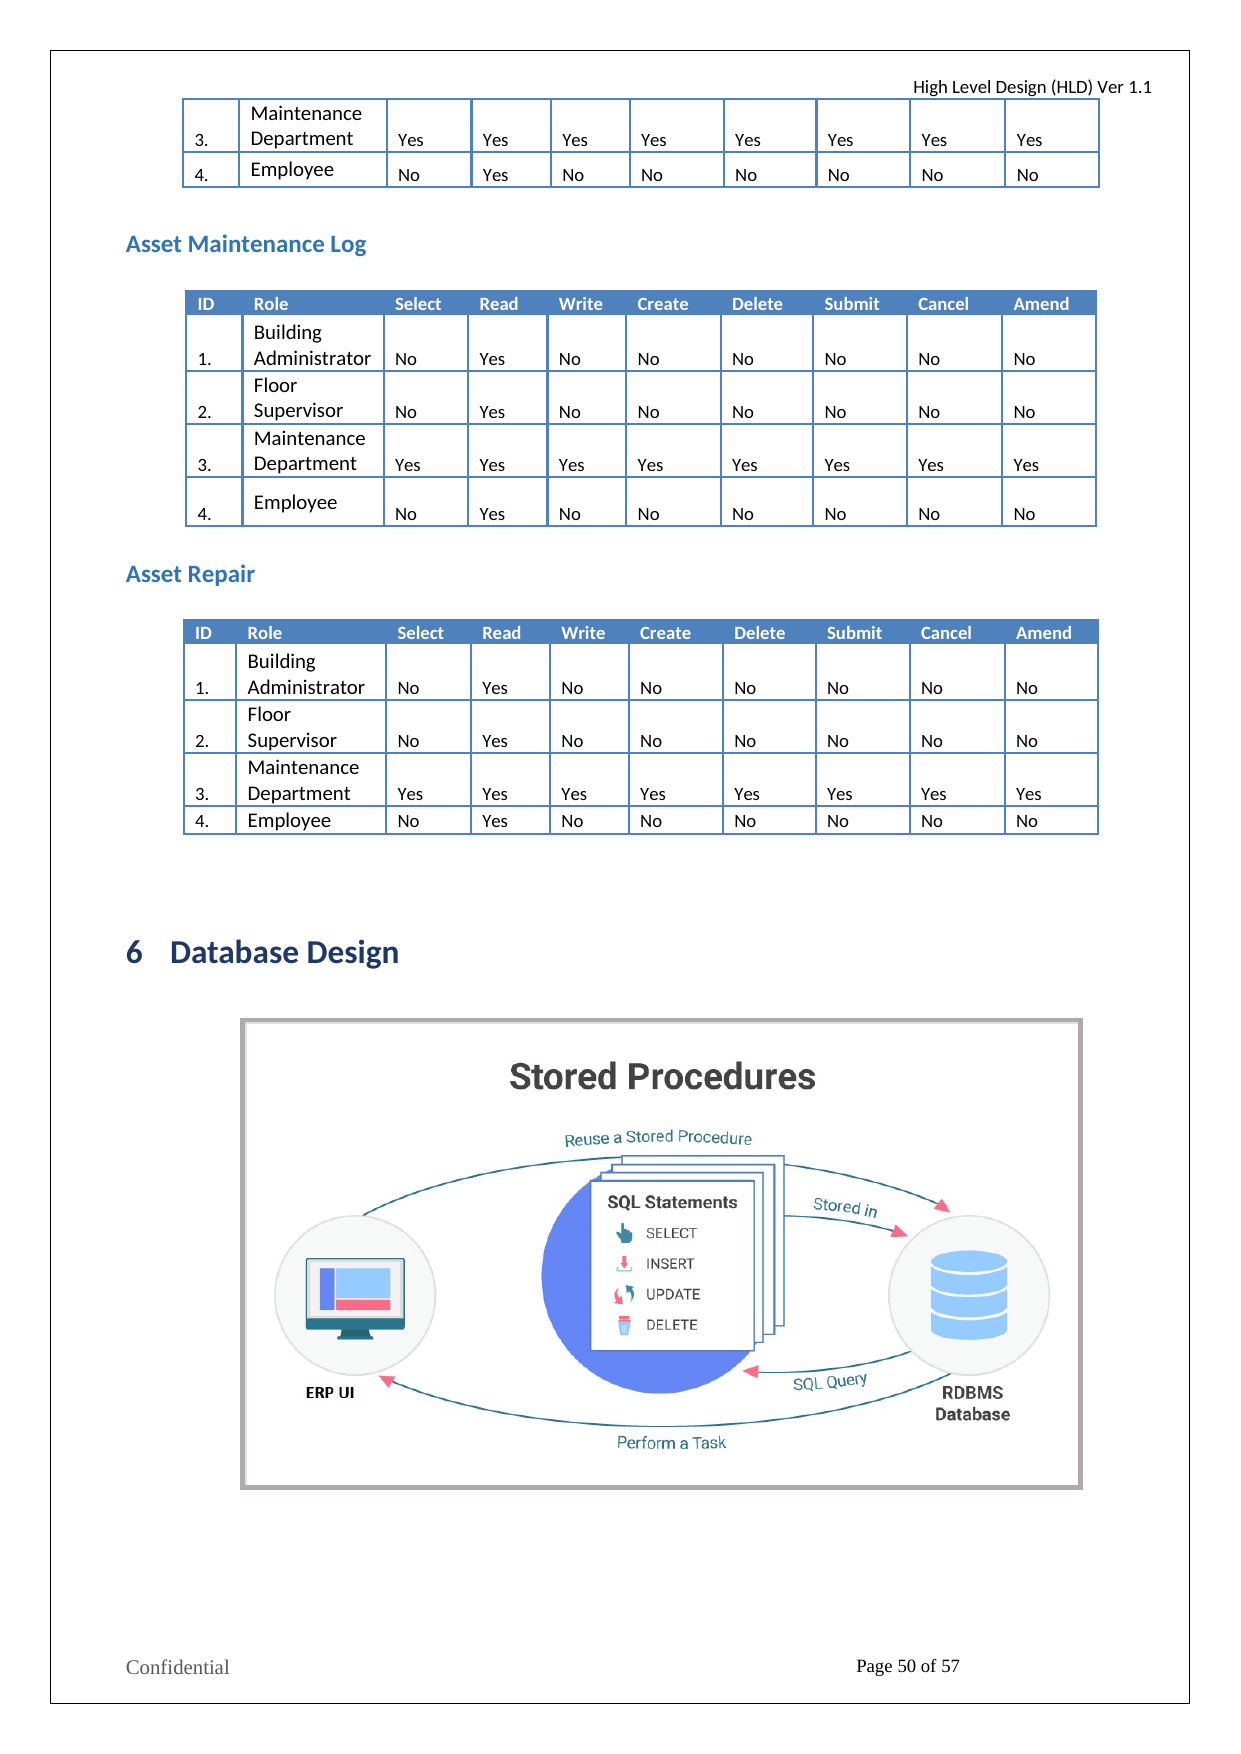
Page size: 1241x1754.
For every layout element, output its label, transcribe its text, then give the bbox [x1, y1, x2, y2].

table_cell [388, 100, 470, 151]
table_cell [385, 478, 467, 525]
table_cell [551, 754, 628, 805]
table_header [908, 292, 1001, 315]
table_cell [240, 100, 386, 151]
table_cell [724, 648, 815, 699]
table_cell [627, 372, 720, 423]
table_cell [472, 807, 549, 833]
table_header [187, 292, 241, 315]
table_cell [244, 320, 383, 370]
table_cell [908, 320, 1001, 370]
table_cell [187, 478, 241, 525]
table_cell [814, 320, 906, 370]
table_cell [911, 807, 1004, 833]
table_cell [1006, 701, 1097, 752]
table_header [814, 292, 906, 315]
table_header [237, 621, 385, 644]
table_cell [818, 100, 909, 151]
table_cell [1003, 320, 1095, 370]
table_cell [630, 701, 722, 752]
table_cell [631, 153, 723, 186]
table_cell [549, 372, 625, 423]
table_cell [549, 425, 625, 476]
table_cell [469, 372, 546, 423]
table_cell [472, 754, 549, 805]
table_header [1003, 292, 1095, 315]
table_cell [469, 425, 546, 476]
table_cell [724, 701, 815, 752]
text Asset Maintenance Log [126, 229, 1156, 259]
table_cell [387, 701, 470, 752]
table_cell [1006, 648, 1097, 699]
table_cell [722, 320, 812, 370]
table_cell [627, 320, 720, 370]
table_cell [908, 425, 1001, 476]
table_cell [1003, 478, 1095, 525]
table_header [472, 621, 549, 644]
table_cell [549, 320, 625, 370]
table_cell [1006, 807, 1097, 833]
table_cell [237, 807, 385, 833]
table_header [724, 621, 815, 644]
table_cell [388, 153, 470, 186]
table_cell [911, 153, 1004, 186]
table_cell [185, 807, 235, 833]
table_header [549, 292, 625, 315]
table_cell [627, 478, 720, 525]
picture [245, 1022, 1078, 1485]
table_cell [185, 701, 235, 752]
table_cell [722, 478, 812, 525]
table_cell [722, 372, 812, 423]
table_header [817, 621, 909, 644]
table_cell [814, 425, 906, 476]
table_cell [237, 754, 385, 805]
text Asset Repair [126, 558, 1156, 588]
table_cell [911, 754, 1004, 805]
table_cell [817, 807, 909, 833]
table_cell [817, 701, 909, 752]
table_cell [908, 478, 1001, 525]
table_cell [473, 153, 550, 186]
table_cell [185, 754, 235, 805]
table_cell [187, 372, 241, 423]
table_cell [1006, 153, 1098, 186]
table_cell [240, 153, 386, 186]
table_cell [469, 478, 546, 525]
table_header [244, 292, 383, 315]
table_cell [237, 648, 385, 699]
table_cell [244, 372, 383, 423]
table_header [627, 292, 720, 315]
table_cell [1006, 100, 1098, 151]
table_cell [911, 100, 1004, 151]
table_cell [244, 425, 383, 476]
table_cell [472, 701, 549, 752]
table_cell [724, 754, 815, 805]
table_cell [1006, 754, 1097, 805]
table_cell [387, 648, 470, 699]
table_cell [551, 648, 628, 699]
subtitle Database Design [126, 931, 1156, 972]
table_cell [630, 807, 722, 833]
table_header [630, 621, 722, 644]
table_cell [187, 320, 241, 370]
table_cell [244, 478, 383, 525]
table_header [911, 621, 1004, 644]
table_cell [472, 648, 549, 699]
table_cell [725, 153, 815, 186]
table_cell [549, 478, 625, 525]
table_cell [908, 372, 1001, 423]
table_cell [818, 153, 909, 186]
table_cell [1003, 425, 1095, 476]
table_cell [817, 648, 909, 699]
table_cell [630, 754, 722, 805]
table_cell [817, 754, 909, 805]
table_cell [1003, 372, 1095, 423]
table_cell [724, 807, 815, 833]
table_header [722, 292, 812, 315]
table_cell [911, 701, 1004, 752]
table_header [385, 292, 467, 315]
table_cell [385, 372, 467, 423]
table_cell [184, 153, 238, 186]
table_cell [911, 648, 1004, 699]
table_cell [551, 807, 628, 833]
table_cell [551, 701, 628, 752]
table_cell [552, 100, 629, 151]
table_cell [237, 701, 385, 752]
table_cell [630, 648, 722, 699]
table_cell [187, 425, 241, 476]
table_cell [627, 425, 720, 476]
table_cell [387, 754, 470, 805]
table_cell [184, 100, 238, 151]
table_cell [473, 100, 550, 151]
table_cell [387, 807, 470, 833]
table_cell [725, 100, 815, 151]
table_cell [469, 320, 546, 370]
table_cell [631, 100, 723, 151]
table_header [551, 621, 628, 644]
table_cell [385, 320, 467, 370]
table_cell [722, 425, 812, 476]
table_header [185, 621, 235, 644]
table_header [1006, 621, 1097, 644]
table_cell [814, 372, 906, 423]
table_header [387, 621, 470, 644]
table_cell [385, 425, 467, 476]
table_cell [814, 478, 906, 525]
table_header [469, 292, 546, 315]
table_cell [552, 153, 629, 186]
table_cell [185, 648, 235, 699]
